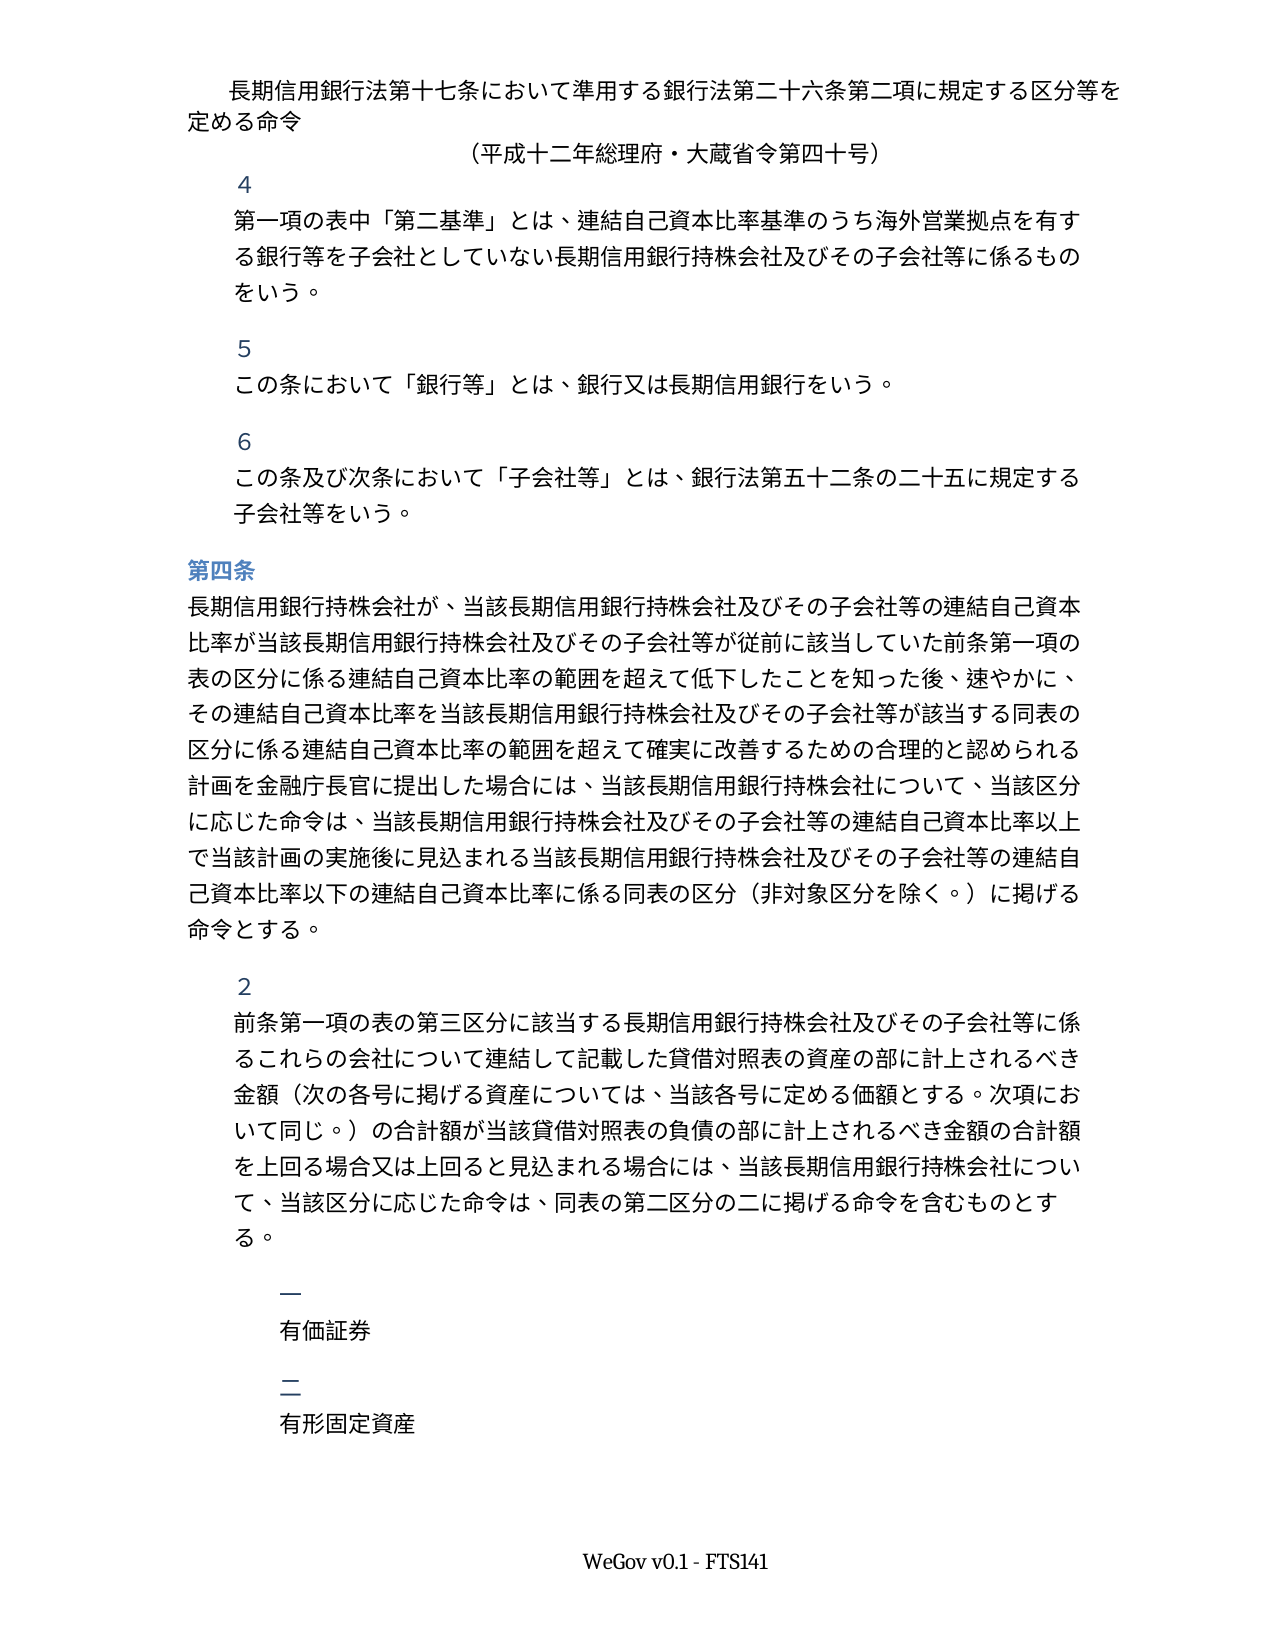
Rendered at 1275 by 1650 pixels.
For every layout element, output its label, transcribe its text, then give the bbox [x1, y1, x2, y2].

subtitle 第四条 [187, 555, 1087, 586]
subtitle ４ [233, 169, 1087, 200]
subtitle 二 [279, 1372, 1087, 1403]
text この条において「銀行等」とは、銀行又は長期信用銀行をいう。 [233, 369, 1087, 401]
subtitle ５ [233, 333, 1087, 364]
text 第一項の表中「第二基準」とは、連結自己資本比率基準のうち海外営業拠点を有する銀行等を子会社としていない長期信用銀行持株会社及びその子会社等に係るものをいう。 [233, 205, 1087, 308]
text 有価証券 [279, 1315, 1087, 1346]
text この条及び次条において「子会社等」とは、銀行法第五十二条の二十五に規定する子会社等をいう。 [233, 462, 1087, 529]
subtitle ６ [233, 426, 1087, 457]
subtitle 一 [279, 1279, 1087, 1310]
text 長期信用銀行持株会社が、当該長期信用銀行持株会社及びその子会社等の連結自己資本比率が当該長期信用銀行持株会社及びその子会社等が従前に該当していた前条第一項の表の区分に係る連結自己資本比率の範囲を超えて低下したことを知った後、速やかに、その連結自己資本比率を当該長期信用銀行持株会社及びその子会社等が該当する同表の区分に係る連結自己資本比率の範囲を超えて確実に改善するための合理的と認められる計画を金融庁長官に提出した場合には、当該長期信用銀行持株会社について、当該区分に応じた命令は、当該長期信用銀行持株会社及びその子会社等の連結自己資本比率以上で当該計画の実施後に見込まれる当該長期信用銀行持株会社及びその子会社等の連結自己資本比率以下の連結自己資本比率に係る同表の区分（非対象区分を除く。）に掲げる命令とする。 [187, 591, 1087, 945]
text 有形固定資産 [279, 1408, 1087, 1439]
subtitle ２ [233, 971, 1087, 1002]
